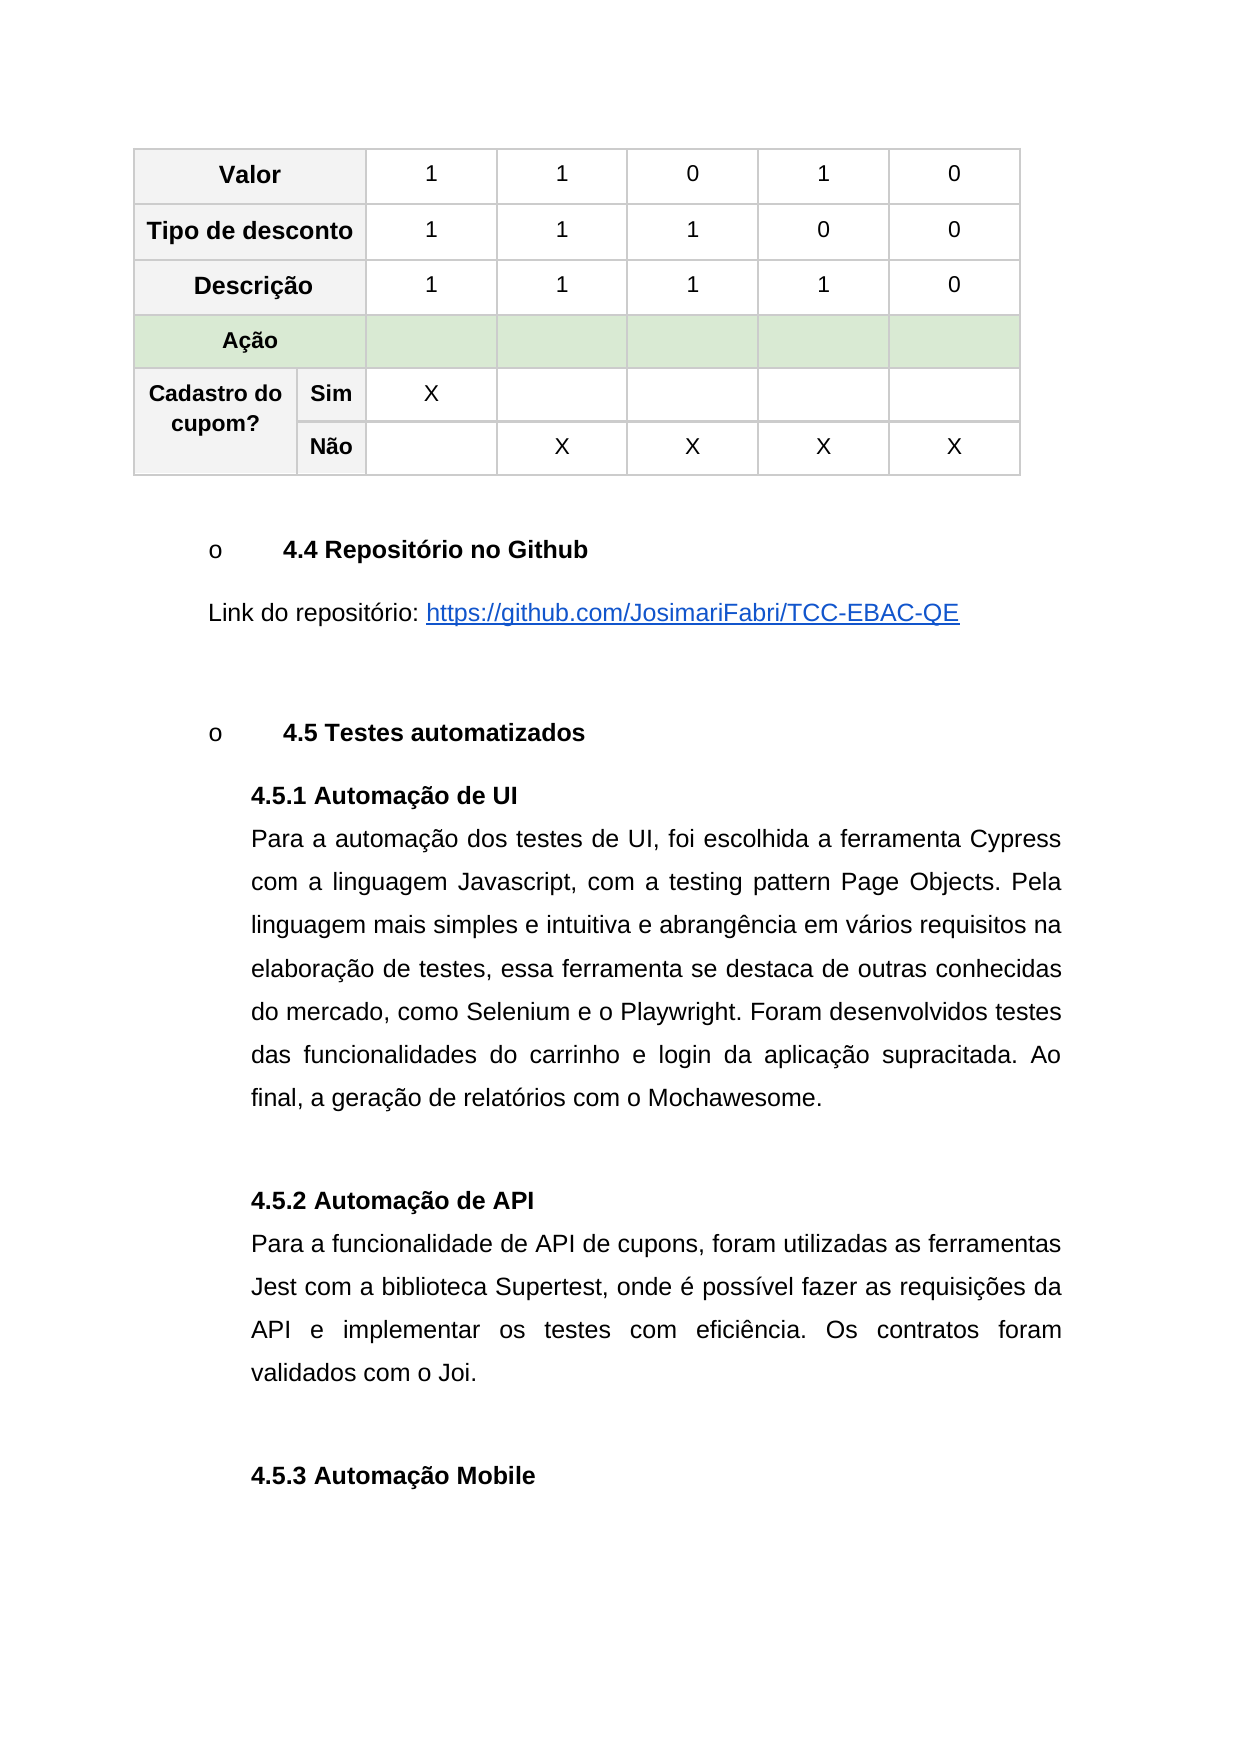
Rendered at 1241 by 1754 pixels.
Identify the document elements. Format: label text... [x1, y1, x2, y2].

text Para a automação dos testes de UI, foi escolhida a ferramenta Cypress com a linguagem Javascript, com a testing pattern Page Objects. Pela linguagem mais simples e intuitiva e abrangência em vários requisitos na elaboração de testes, essa ferramenta se destaca de outras conhecidas do mercado, como Selenium e o Playwright. Foram desenvolvidos testes das funcionalidades do carrinho e login da aplicação supracitada. Ao final, a geração de relatórios com o Mochawesome. [251, 824, 1063, 1112]
subtitle 4.5 Testes automatizados [133, 718, 1063, 749]
text Para a funcionalidade de API de cupons, foram utilizadas as ferramentas Jest com a biblioteca Supertest, onde é possível fazer as requisições da API e implementar os testes com eficiência. Os contratos foram validados com o Joi. [251, 1229, 1063, 1387]
subtitle 4.4 Repositório no Github [133, 535, 1063, 566]
text 4.5.3 Automação Mobile [251, 1461, 1063, 1490]
text 4.5.2 Automação de API [251, 1186, 1063, 1214]
text 4.5.1 Automação de UI [251, 781, 1063, 810]
text Link do repositório: https://github.com/JosimariFabri/TCC-EBAC-QE [133, 598, 1063, 627]
